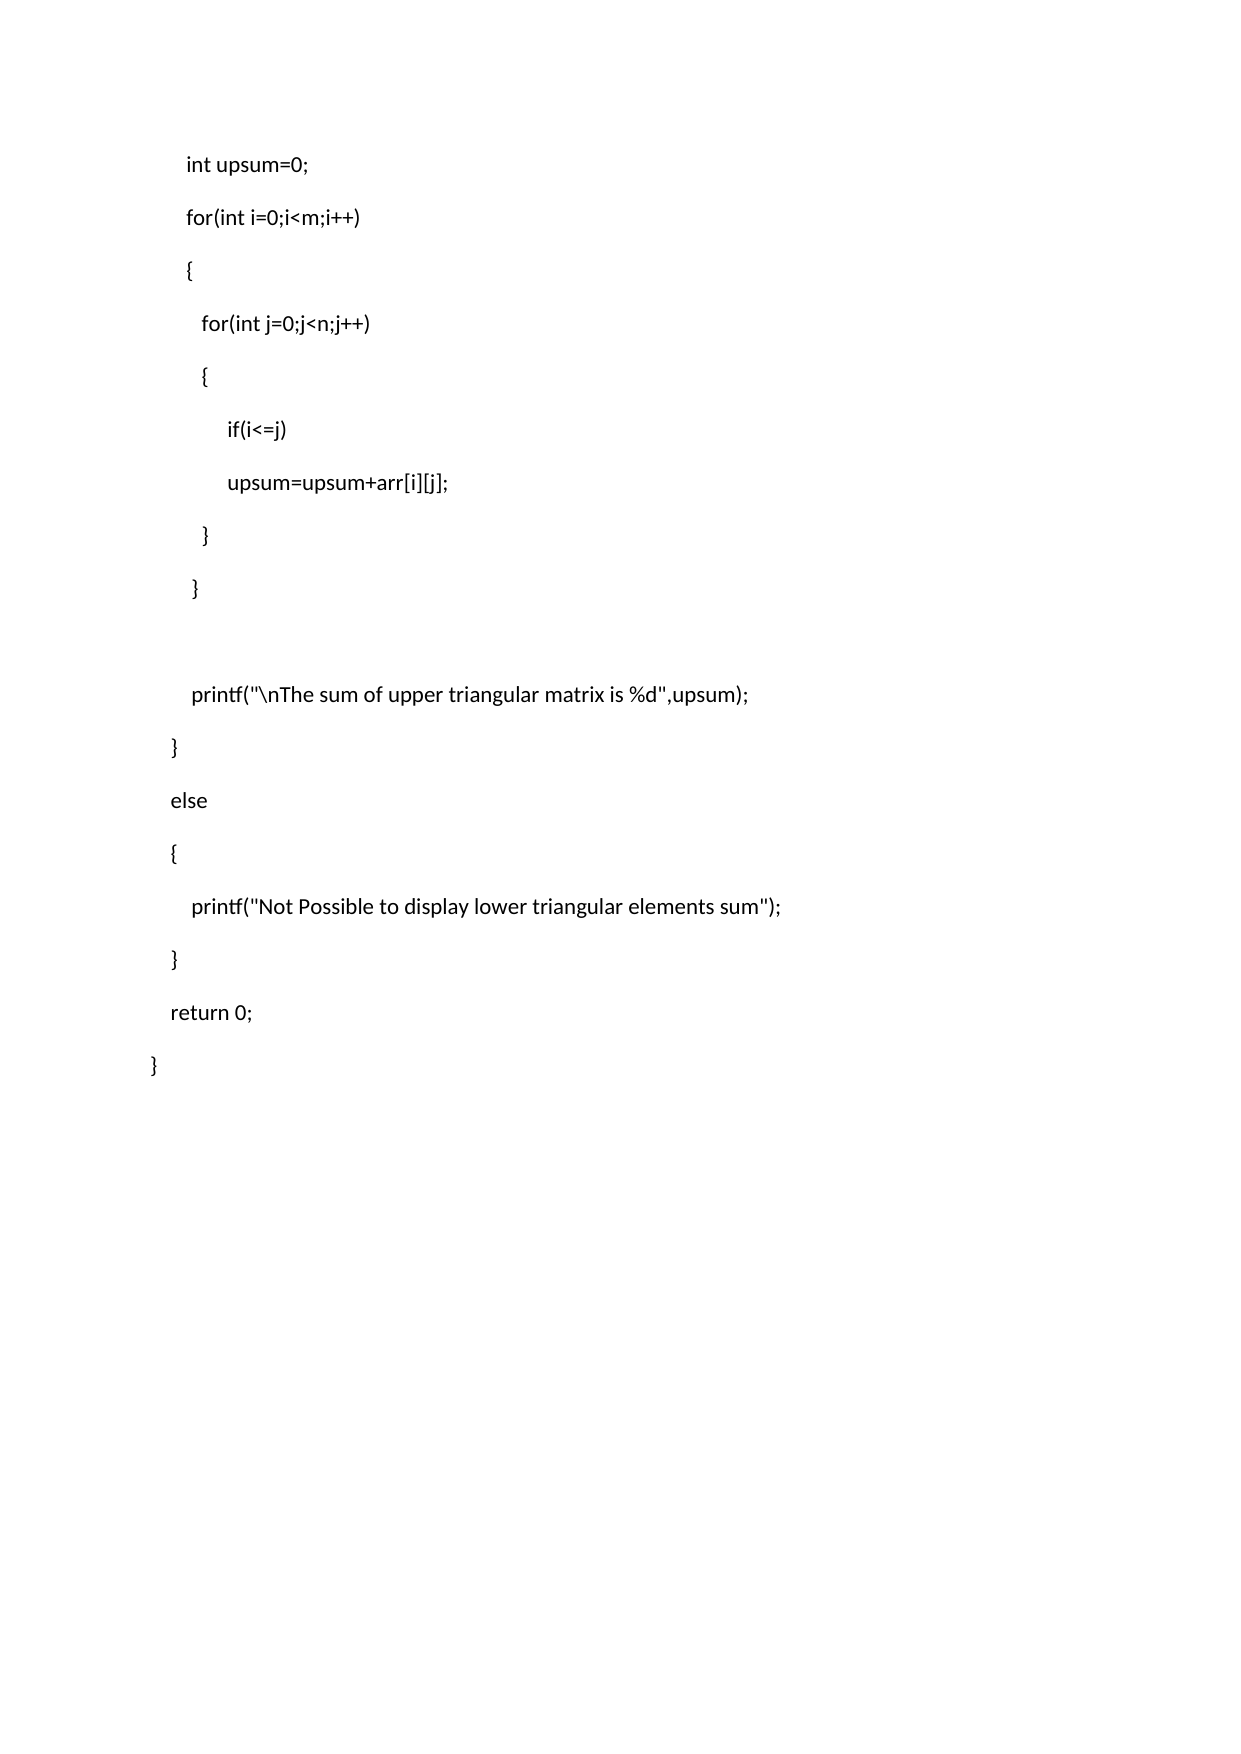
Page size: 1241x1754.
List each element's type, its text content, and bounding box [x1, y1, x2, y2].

text { [150, 362, 1090, 390]
text } [150, 733, 1090, 761]
text } [150, 1051, 1090, 1079]
text { [150, 839, 1090, 867]
text printf("\nThe sum of upper triangular matrix is %d",upsum); [150, 680, 1090, 708]
text for(int i=0;i<m;i++) [150, 203, 1090, 231]
text return 0; [150, 998, 1090, 1026]
text else [150, 786, 1090, 814]
text if(i<=j) [150, 415, 1090, 443]
text } [150, 574, 1090, 602]
text } [150, 945, 1090, 973]
text for(int j=0;j<n;j++) [150, 309, 1090, 337]
text printf("Not Possible to display lower triangular elements sum"); [150, 892, 1090, 920]
text { [150, 256, 1090, 284]
text int upsum=0; [150, 150, 1090, 178]
text } [150, 521, 1090, 549]
text upsum=upsum+arr[i][j]; [150, 468, 1090, 496]
